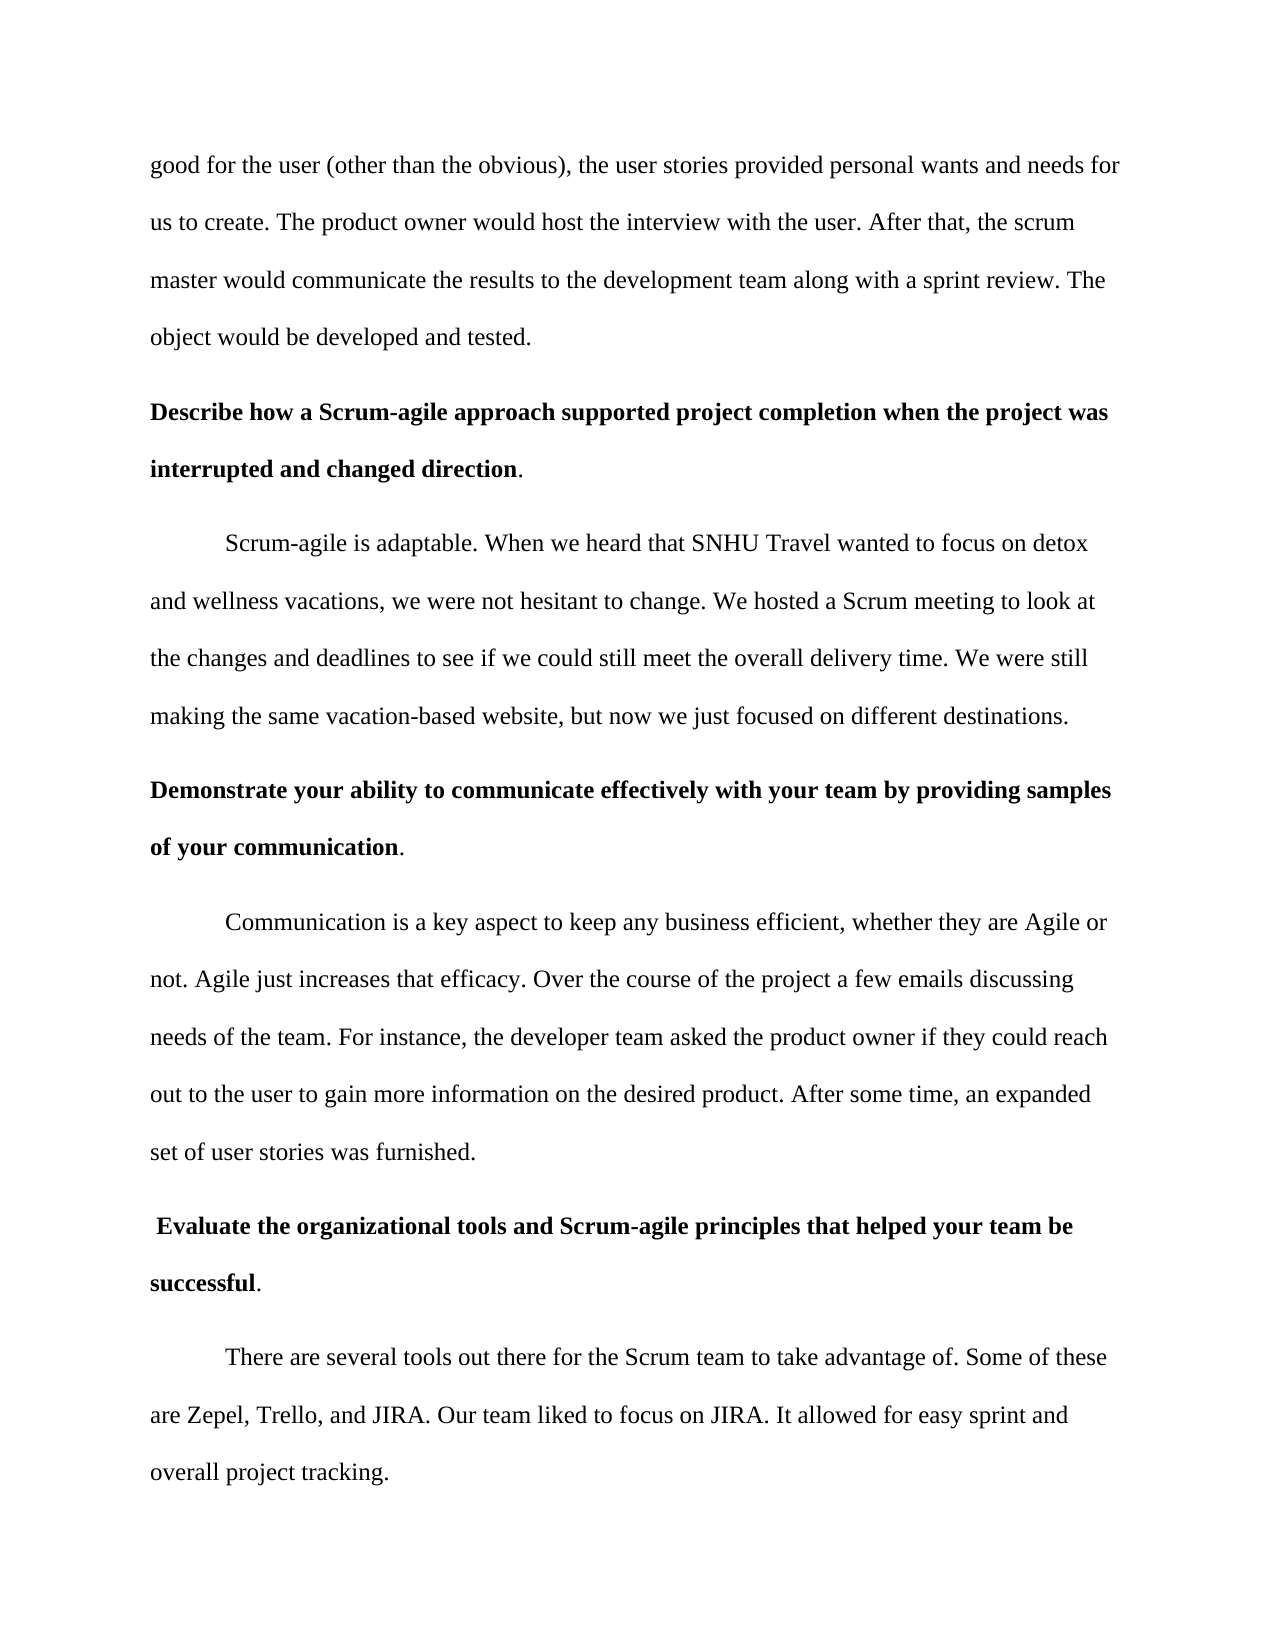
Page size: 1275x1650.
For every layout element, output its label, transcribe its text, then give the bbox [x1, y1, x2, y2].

text Communication is a key aspect to keep any business efficient, whether they are Agile or not. Agile just increases that efficacy. Over the course of the project a few emails discussing needs of the team. For instance, the developer team asked the product owner if they could reach out to the user to gain more information on the desired product. After some time, an expanded set of user stories was furnished. [150, 907, 1125, 1165]
text Describe how a Scrum-agile approach supported project completion when the project was interrupted and changed direction. [150, 397, 1125, 483]
text There are several tools out there for the Scrum team to take advantage of. Some of these are Zepel, Trello, and JIRA. Our team liked to focus on JIRA. It allowed for easy sprint and overall project tracking. [150, 1342, 1125, 1486]
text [150, 150, 1125, 351]
text Evaluate the organizational tools and Scrum-agile principles that helped your team be successful. [150, 1211, 1125, 1297]
text Demonstrate your ability to communicate effectively with your team by providing samples of your communication. [150, 775, 1125, 861]
text Scrum-agile is adaptable. When we heard that SNHU Travel wanted to focus on detox and wellness vacations, we were not hesitant to change. We hosted a Scrum meeting to look at the changes and deadlines to see if we could still meet the overall delivery time. We were still making the same vacation-based website, but now we just focused on different destinations. [150, 528, 1125, 729]
